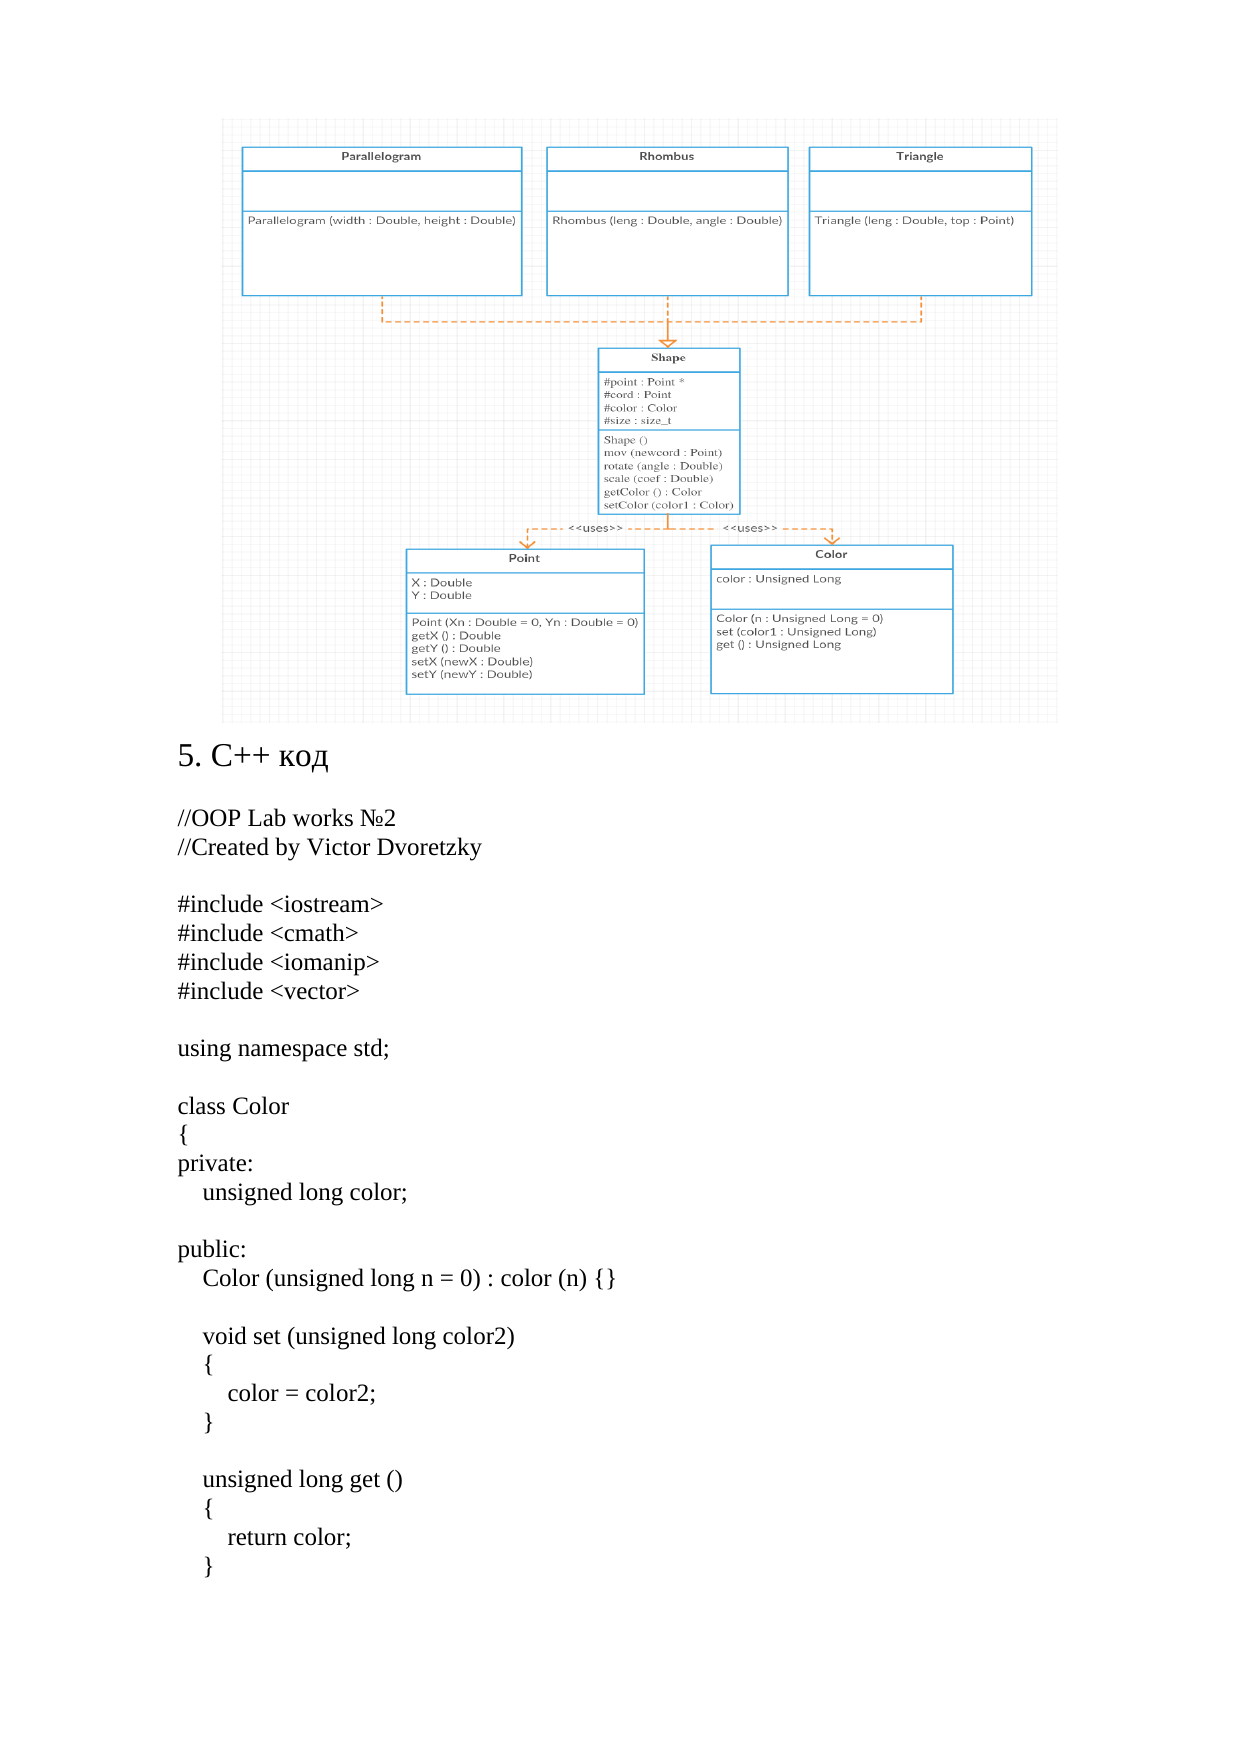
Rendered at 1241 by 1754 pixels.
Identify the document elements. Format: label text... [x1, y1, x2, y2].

text #include <cmath> [177, 918, 1152, 947]
text #include <vector> [177, 976, 1152, 1004]
text { [177, 1119, 1152, 1148]
text } [177, 1407, 1152, 1436]
text return color; [177, 1522, 1152, 1551]
text color = color2; [177, 1378, 1152, 1407]
text Color (unsigned long n = 0) : color (n) {} [177, 1263, 1152, 1292]
text public: [177, 1234, 1152, 1263]
text unsigned long color; [177, 1177, 1152, 1206]
text 5. C++ код [177, 735, 1152, 773]
text unsigned long get () [177, 1464, 1152, 1493]
text } [177, 1551, 1152, 1579]
picture [221, 118, 1058, 723]
text #include <iostream> [177, 889, 1152, 918]
text #include <iomanip> [177, 947, 1152, 976]
text void set (unsigned long color2) [177, 1321, 1152, 1349]
text { [177, 1493, 1152, 1522]
text using namespace std; [177, 1033, 1152, 1062]
text //Created by Victor Dvoretzky [177, 832, 1152, 861]
text { [177, 1349, 1152, 1378]
text class Color [177, 1091, 1152, 1119]
text //OOP Lab works №2 [177, 803, 1152, 832]
text private: [177, 1148, 1152, 1177]
